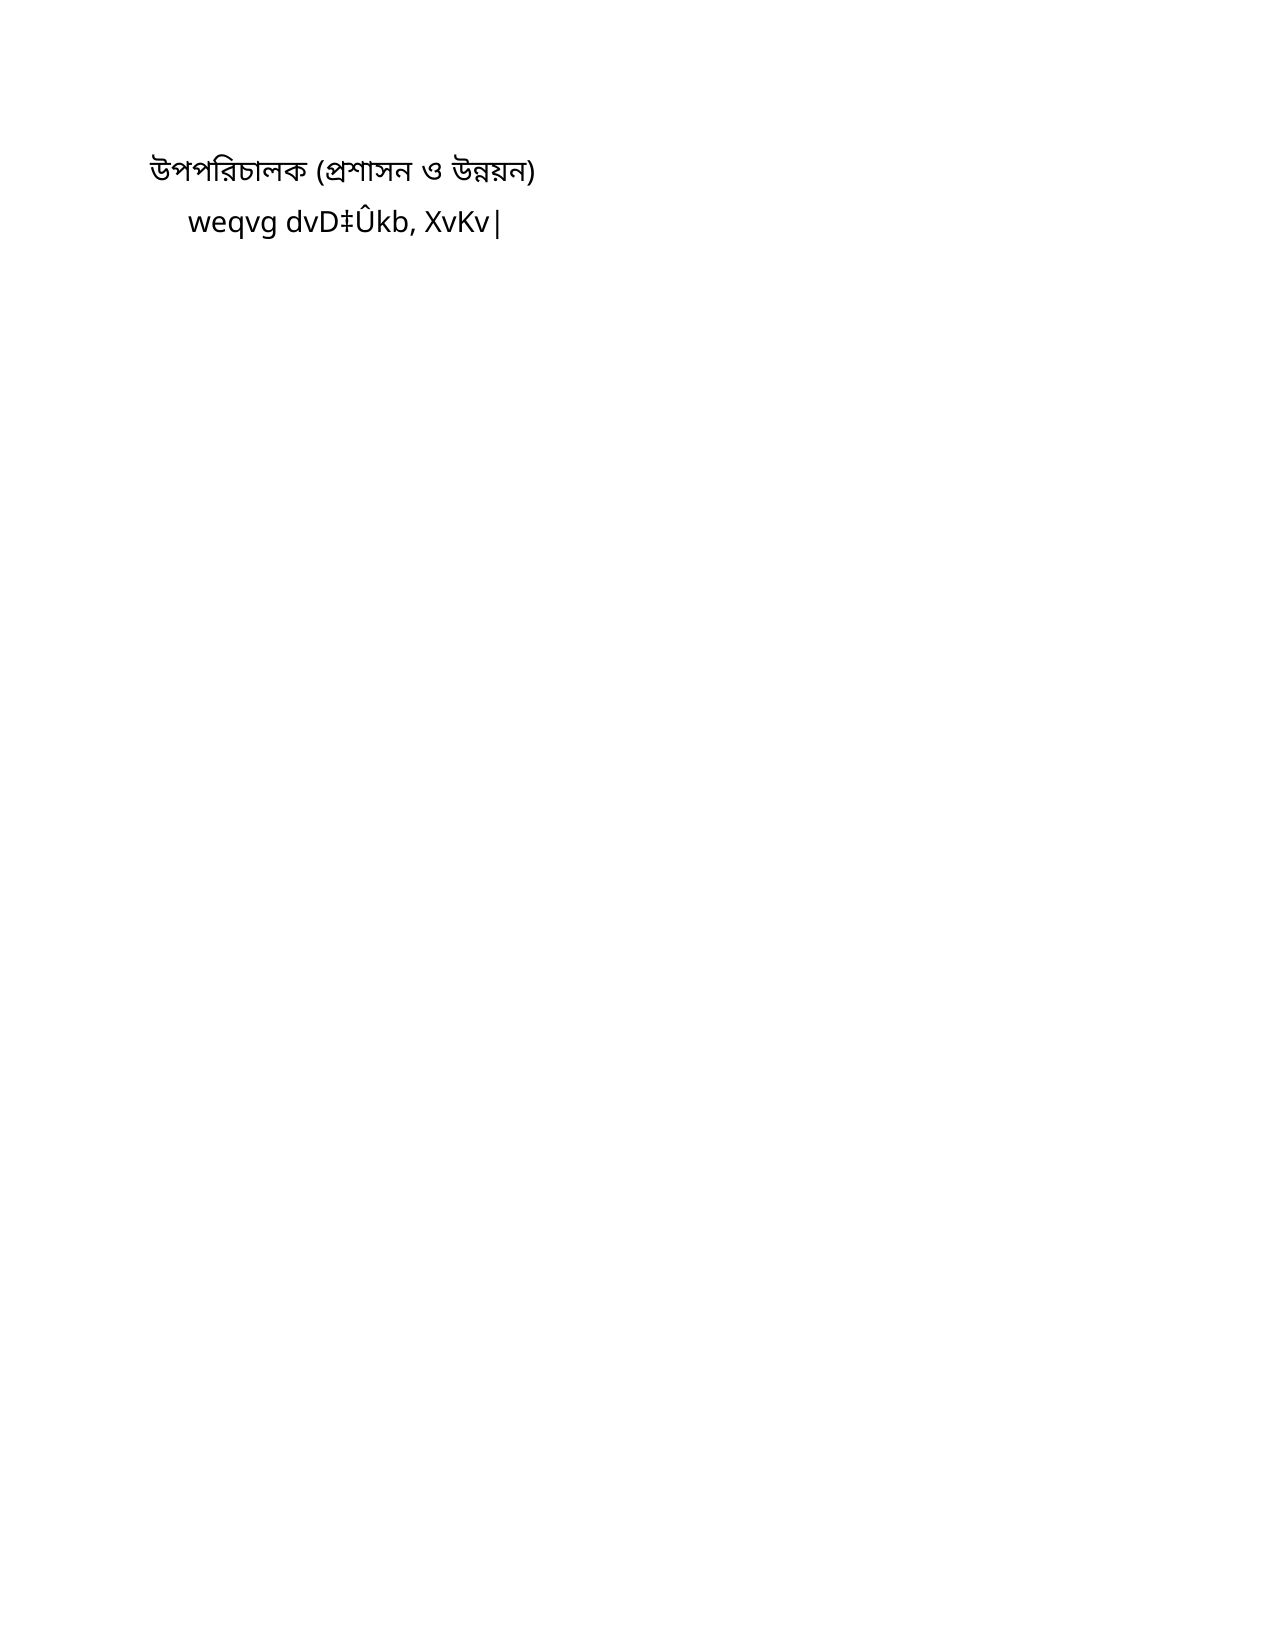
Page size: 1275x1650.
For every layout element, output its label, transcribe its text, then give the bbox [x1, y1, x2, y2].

text উপপরিচালক (প্রশাসন ও উন্নয়ন) [150, 150, 1125, 190]
text weqvg dvD‡Ûkb, XvKv| [150, 202, 1125, 241]
